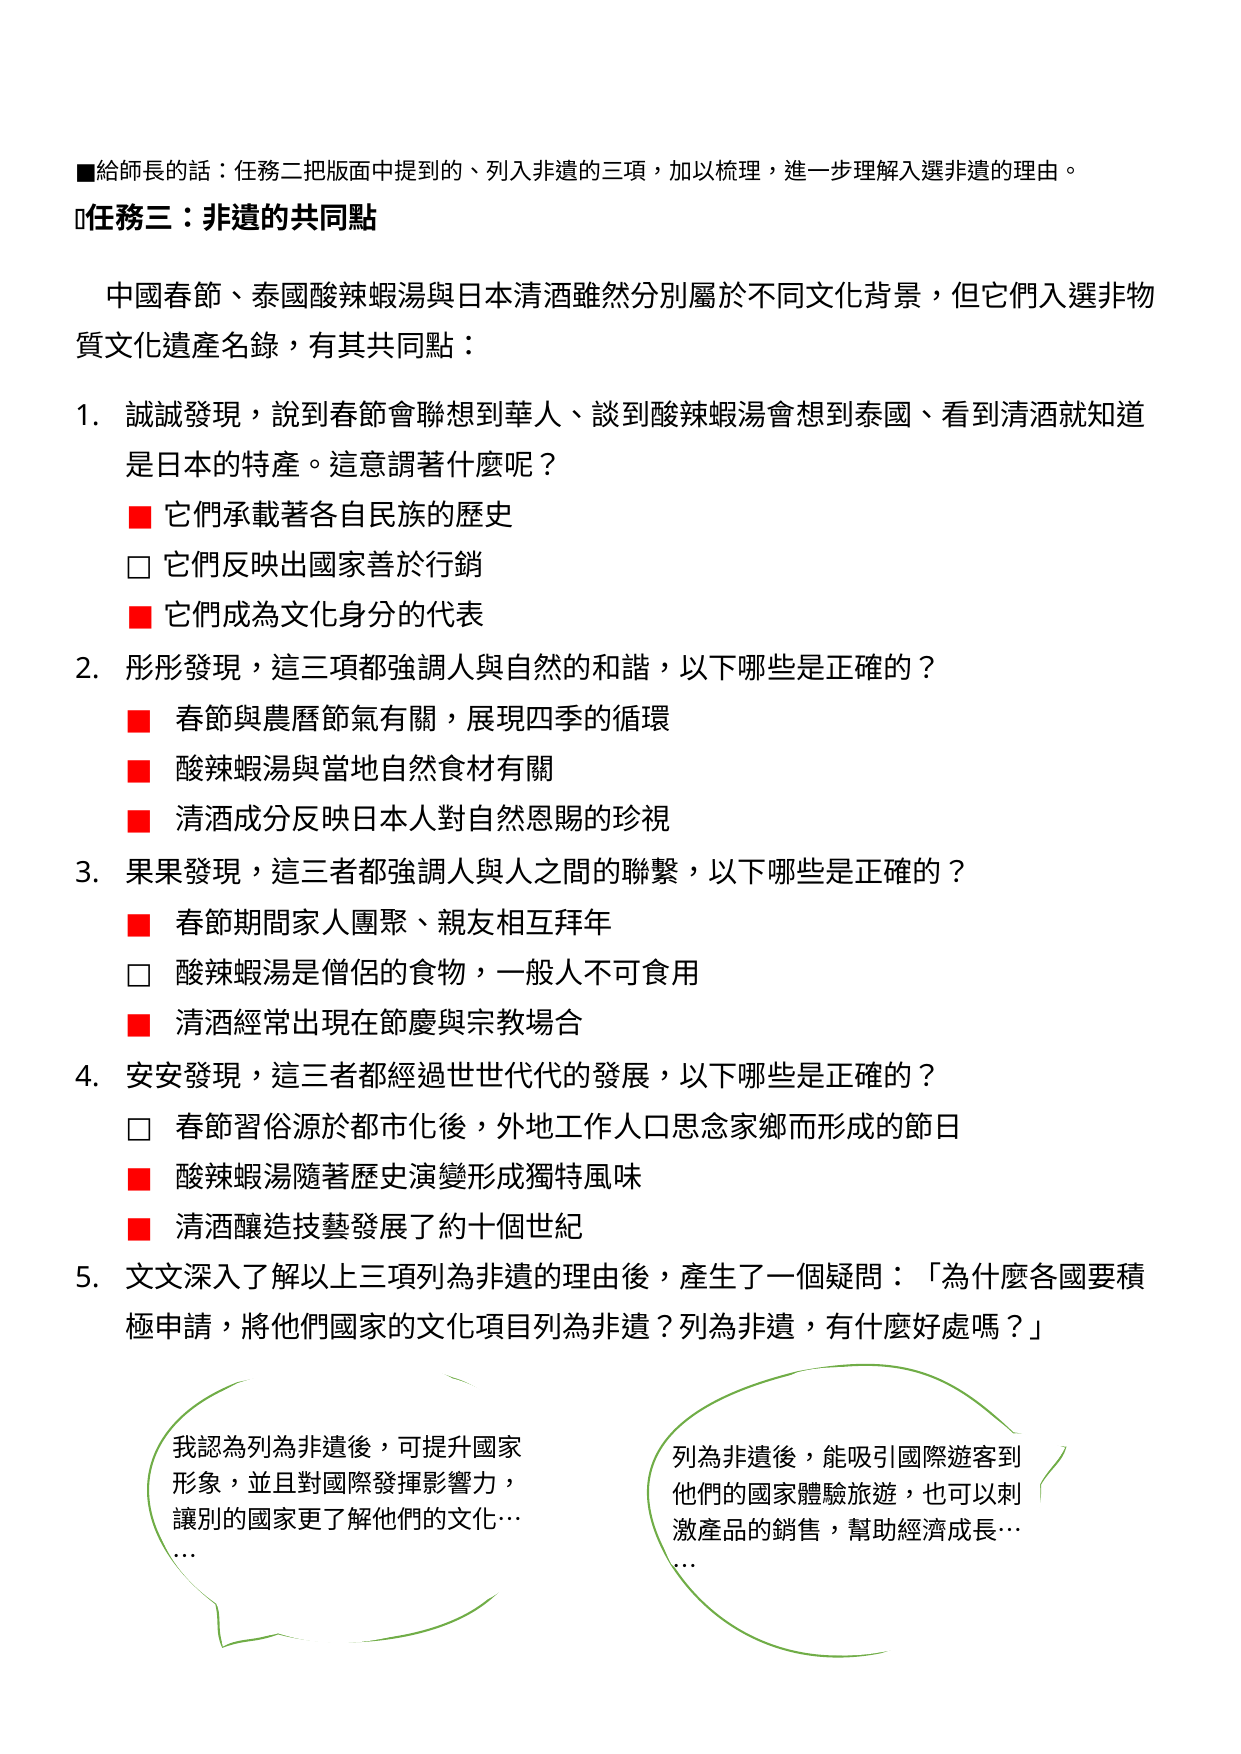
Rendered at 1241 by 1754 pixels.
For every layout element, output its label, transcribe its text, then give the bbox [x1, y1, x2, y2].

list 文文深入了解以上三項列為非遺的理由後，產生了一個疑問：「為什麼各國要積極申請，將他們國家的文化項目列為非遺？列為非遺，有什麼好處嗎？」 [75, 1248, 1167, 1348]
list 安安發現，這三者都經過世世代代的發展，以下哪些是正確的？ [75, 1043, 1167, 1098]
list 春節習俗源於都市化後，外地工作人口思念家鄉而形成的節日 [125, 1098, 1167, 1148]
list 春節與農曆節氣有關，展現四季的循環 [125, 689, 1167, 739]
list 春節期間家人團聚、親友相互拜年 [125, 893, 1167, 943]
list 清酒成分反映日本人對自然恩賜的珍視 [125, 789, 1167, 839]
text 中國春節、泰國酸辣蝦湯與日本清酒雖然分別屬於不同文化背景，但它們入選非物質文化遺產名錄，有其共同點： [75, 266, 1167, 366]
list 酸辣蝦湯隨著歷史演變形成獨特風味 [125, 1148, 1167, 1198]
list 它們反映出國家善於行銷 [125, 535, 1167, 585]
list 清酒釀造技藝發展了約十個世紀 [125, 1198, 1167, 1248]
text 任務三：非遺的共同點 [75, 195, 1167, 237]
list 果果發現，這三者都強調人與人之間的聯繫，以下哪些是正確的？ [75, 839, 1167, 893]
list 它們承載著各自民族的歷史 [126, 485, 1167, 535]
list 酸辣蝦湯是僧侶的食物，一般人不可食用 [125, 943, 1167, 993]
list 彤彤發現，這三項都強調人與自然的和諧，以下哪些是正確的？ [75, 635, 1167, 689]
list 清酒經常出現在節慶與宗教場合 [125, 993, 1167, 1043]
text ■給師長的話：任務二把版面中提到的、列入非遺的三項，加以梳理，進一步理解入選非遺的理由。 [75, 153, 1167, 186]
list 酸辣蝦湯與當地自然食材有關 [125, 739, 1167, 789]
list 它們成為文化身分的代表 [126, 585, 1167, 635]
list 誠誠發現，說到春節會聯想到華人、談到酸辣蝦湯會想到泰國、看到清酒就知道是日本的特產。這意謂著什麼呢？ [75, 385, 1167, 485]
